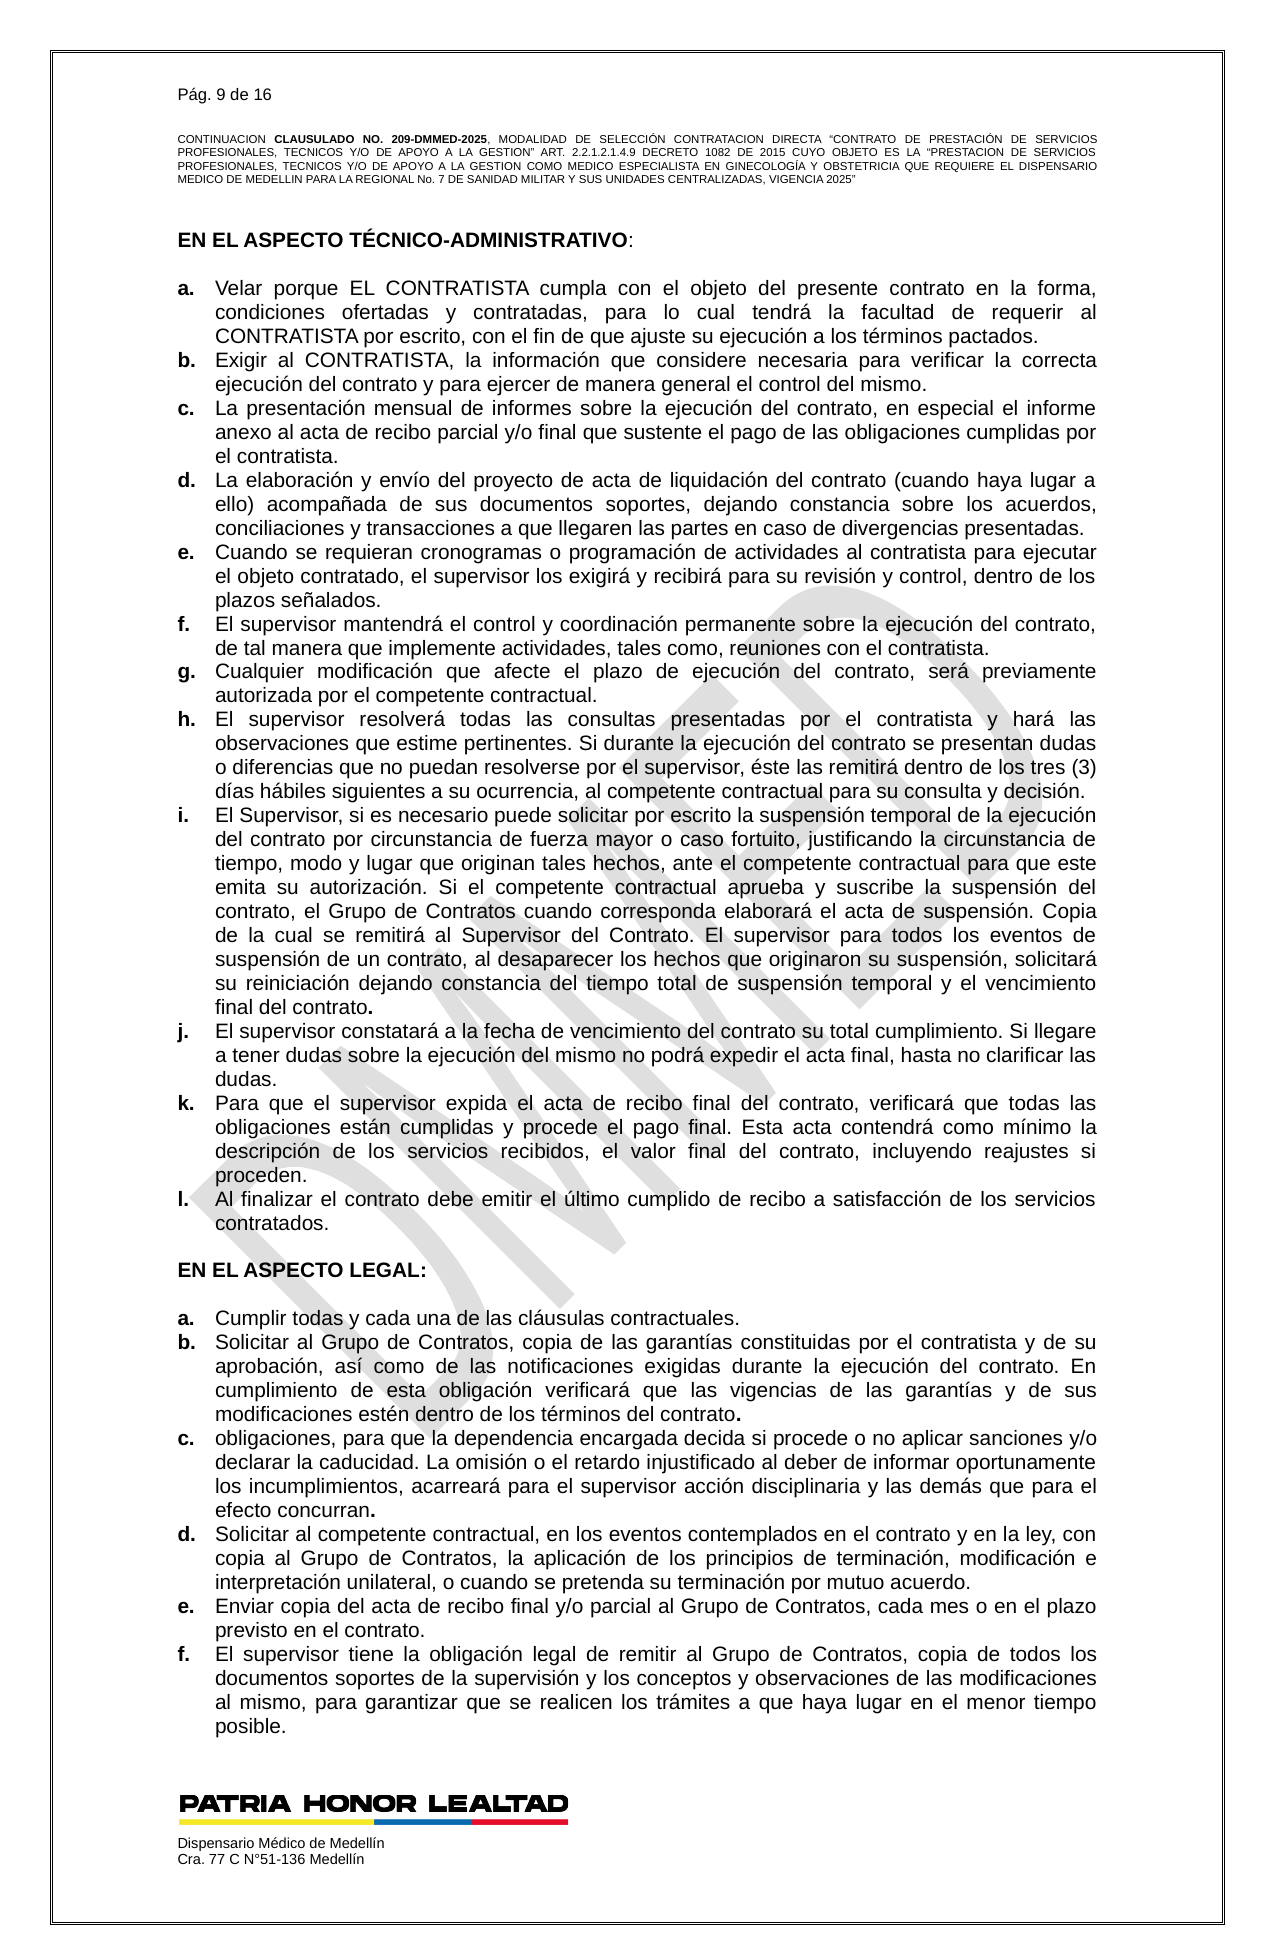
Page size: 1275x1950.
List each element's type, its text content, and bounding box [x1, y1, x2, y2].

list El supervisor tiene la obligación legal de remitir al Grupo de Contratos, copia de todos los documentos soportes de la supervisión y los conceptos y observaciones de las modificaciones al mismo, para garantizar que se realicen los trámites a que haya lugar en el menor tiempo posible. [177, 1642, 1098, 1737]
list La elaboración y envío del proyecto de acta de liquidación del contrato (cuando haya lugar a ello) acompañada de sus documentos soportes, dejando constancia sobre los acuerdos, conciliaciones y transacciones a que llegaren las partes en caso de divergencias presentadas. [177, 468, 1098, 539]
list Cuando se requieran cronogramas o programación de actividades al contratista para ejecutar el objeto contratado, el supervisor los exigirá y recibirá para su revisión y control, dentro de los plazos señalados. [177, 539, 1098, 611]
picture [179, 1795, 569, 1825]
text EN EL ASPECTO LEGAL: [177, 1258, 1098, 1282]
list Velar porque EL CONTRATISTA cumpla con el objeto del presente contrato en la forma, condiciones ofertadas y contratadas, para lo cual tendrá la facultad de requerir al CONTRATISTA por escrito, con el fin de que ajuste su ejecución a los términos pactados. [177, 276, 1098, 348]
list El supervisor mantendrá el control y coordinación permanente sobre la ejecución del contrato, de tal manera que implemente actividades, tales como, reuniones con el contratista. [177, 611, 1098, 659]
list Solicitar al Grupo de Contratos, copia de las garantías constituidas por el contratista y de su aprobación, así como de las notificaciones exigidas durante la ejecución del contrato. En cumplimiento de esta obligación verificará que las vigencias de las garantías y de sus modificaciones estén dentro de los términos del contrato. [177, 1330, 1098, 1426]
text EN EL ASPECTO TÉCNICO-ADMINISTRATIVO: [177, 228, 1098, 252]
list Enviar copia del acta de recibo final y/o parcial al Grupo de Contratos, cada mes o en el plazo previsto en el contrato. [177, 1594, 1098, 1642]
list Cumplir todas y cada una de las cláusulas contractuales. [177, 1306, 1098, 1330]
list Exigir al CONTRATISTA, la información que considere necesaria para verificar la correcta ejecución del contrato y para ejercer de manera general el control del mismo. [177, 348, 1098, 396]
list Cualquier modificación que afecte el plazo de ejecución del contrato, será previamente autorizada por el competente contractual. [177, 659, 1098, 707]
list Solicitar al competente contractual, en los eventos contemplados en el contrato y en la ley, con copia al Grupo de Contratos, la aplicación de los principios de terminación, modificación e interpretación unilateral, o cuando se pretenda su terminación por mutuo acuerdo. [177, 1522, 1098, 1594]
list Para que el supervisor expida el acta de recibo final del contrato, verificará que todas las obligaciones están cumplidas y procede el pago final. Esta acta contendrá como mínimo la descripción de los servicios recibidos, el valor final del contrato, incluyendo reajustes si proceden. [177, 1091, 1098, 1186]
list El supervisor constatará a la fecha de vencimiento del contrato su total cumplimiento. Si llegare a tener dudas sobre la ejecución del mismo no podrá expedir el acta final, hasta no clarificar las dudas. [177, 1019, 1098, 1091]
list Al finalizar el contrato debe emitir el último cumplido de recibo a satisfacción de los servicios contratados. [177, 1186, 1098, 1234]
list La presentación mensual de informes sobre la ejecución del contrato, en especial el informe anexo al acta de recibo parcial y/o final que sustente el pago de las obligaciones cumplidas por el contratista. [177, 396, 1098, 468]
list El supervisor resolverá todas las consultas presentadas por el contratista y hará las observaciones que estime pertinentes. Si durante la ejecución del contrato se presentan dudas o diferencias que no puedan resolverse por el supervisor, éste las remitirá dentro de los tres (3) días hábiles siguientes a su ocurrencia, al competente contractual para su consulta y decisión. [177, 707, 1098, 803]
list obligaciones, para que la dependencia encargada decida si procede o no aplicar sanciones y/o declarar la caducidad. La omisión o el retardo injustificado al deber de informar oportunamente los incumplimientos, acarreará para el supervisor acción disciplinaria y las demás que para el efecto concurran. [177, 1426, 1098, 1522]
list El Supervisor, si es necesario puede solicitar por escrito la suspensión temporal de la ejecución del contrato por circunstancia de fuerza mayor o caso fortuito, justificando la circunstancia de tiempo, modo y lugar que originan tales hechos, ante el competente contractual para que este emita su autorización. Si el competente contractual aprueba y suscribe la suspensión del contrato, el Grupo de Contratos cuando corresponda elaborará el acta de suspensión. Copia de la cual se remitirá al Supervisor del Contrato. El supervisor para todos los eventos de suspensión de un contrato, al desaparecer los hechos que originaron su suspensión, solicitará su reiniciación dejando constancia del tiempo total de suspensión temporal y el vencimiento final del contrato. [177, 803, 1098, 1019]
